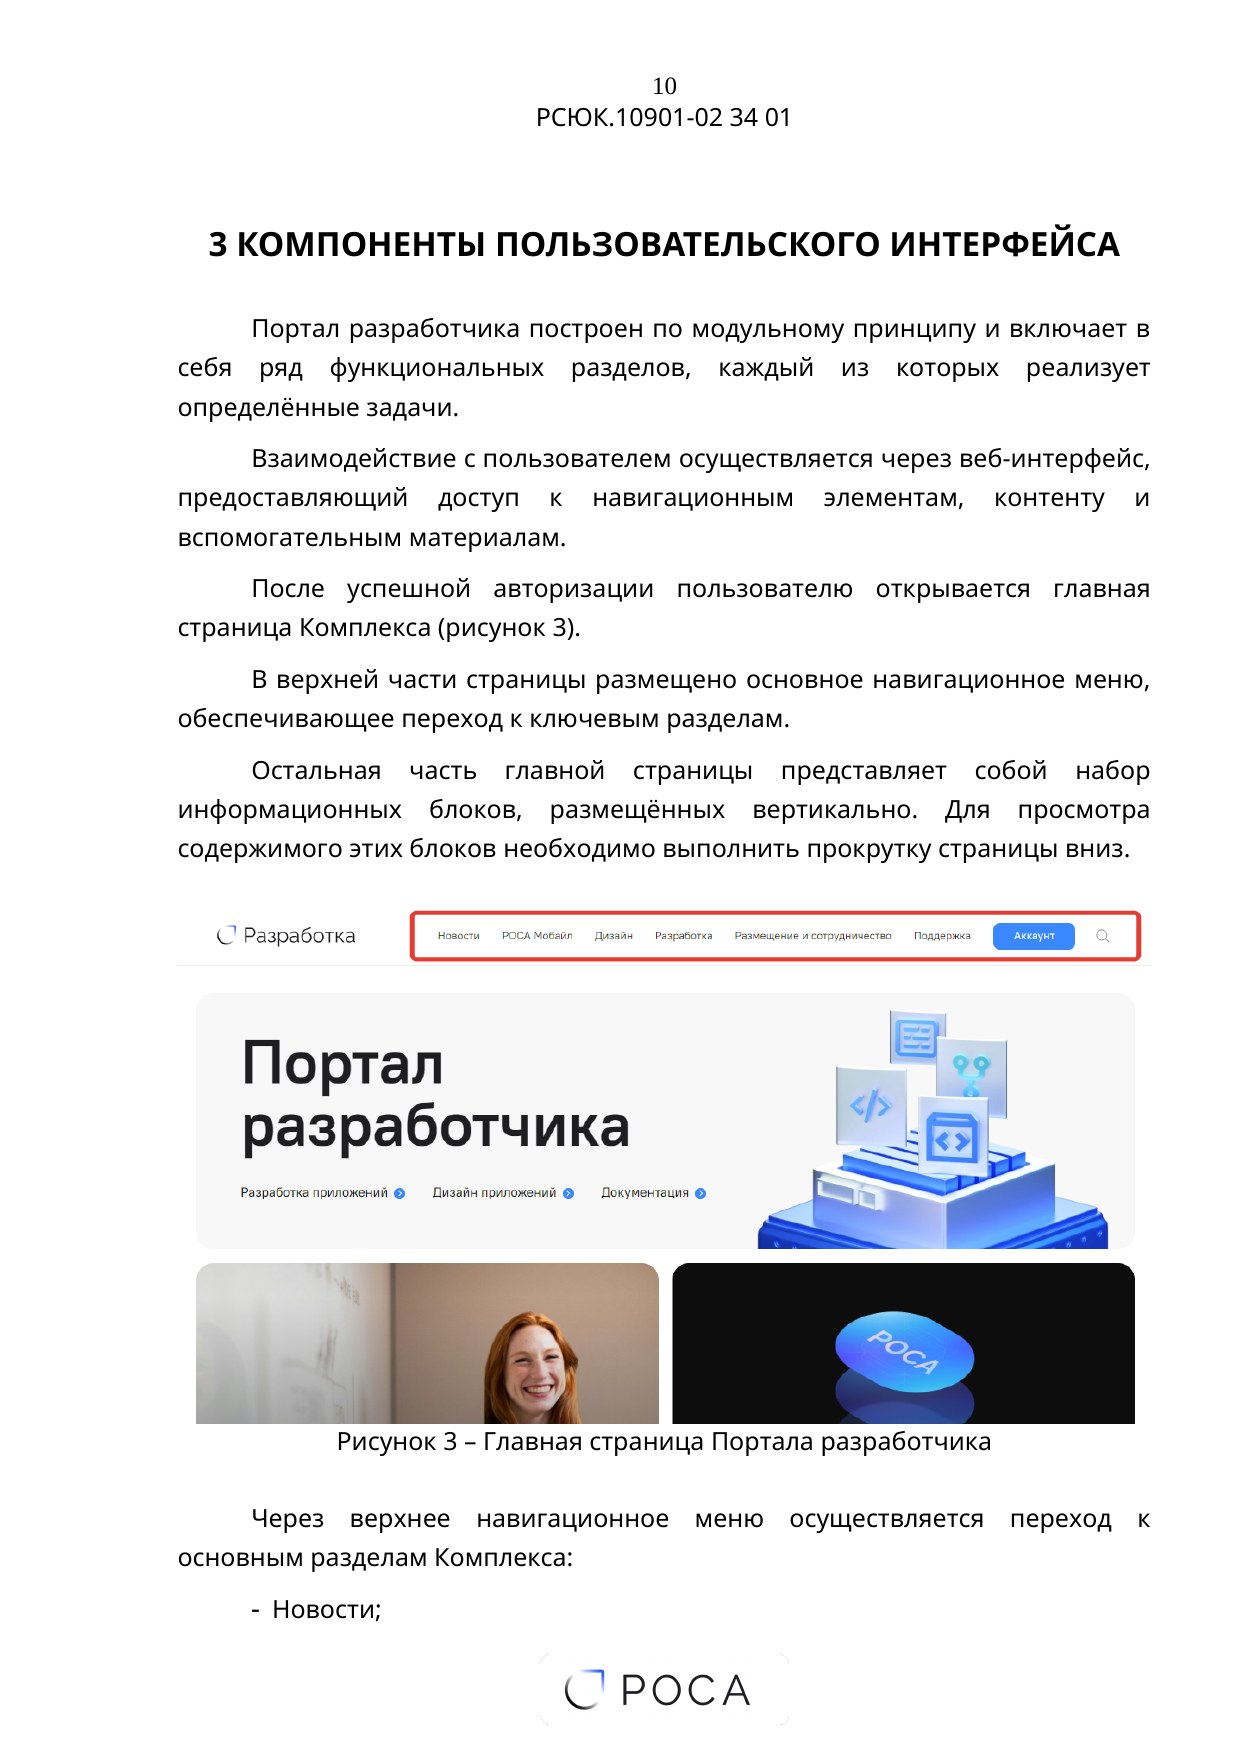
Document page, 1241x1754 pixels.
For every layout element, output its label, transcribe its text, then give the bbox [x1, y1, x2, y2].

text Портал разработчика построен по модульному принципу и включает в себя ряд функциональных разделов, каждый из которых реализует определённые задачи. [177, 311, 1152, 423]
text После успешной авторизации пользователю открывается главная страница Комплекса (рисунок 3). [177, 571, 1152, 644]
text Через верхнее навигационное меню осуществляется переход к основным разделам Комплекса: [177, 1500, 1152, 1574]
text Новости; [177, 1591, 1152, 1625]
text Остальная часть главной страницы представляет собой набор информационных блоков, размещённых вертикально. Для просмотра содержимого этих блоков необходимо выполнить прокрутку страницы вниз. [177, 752, 1152, 865]
picture [177, 907, 1153, 1424]
text Взаимодействие с пользователем осуществляется через веб-интерфейс, предоставляющий доступ к навигационным элементам, контенту и вспомогательным материалам. [177, 441, 1152, 553]
text В верхней части страницы размещено основное навигационное меню, обеспечивающее переход к ключевым разделам. [177, 662, 1152, 735]
list Рисунок 3 – Главная страница Портала разработчика [177, 1424, 1152, 1458]
picture [540, 1654, 789, 1725]
text Компоненты пользовательского интерфейса [177, 221, 1152, 267]
